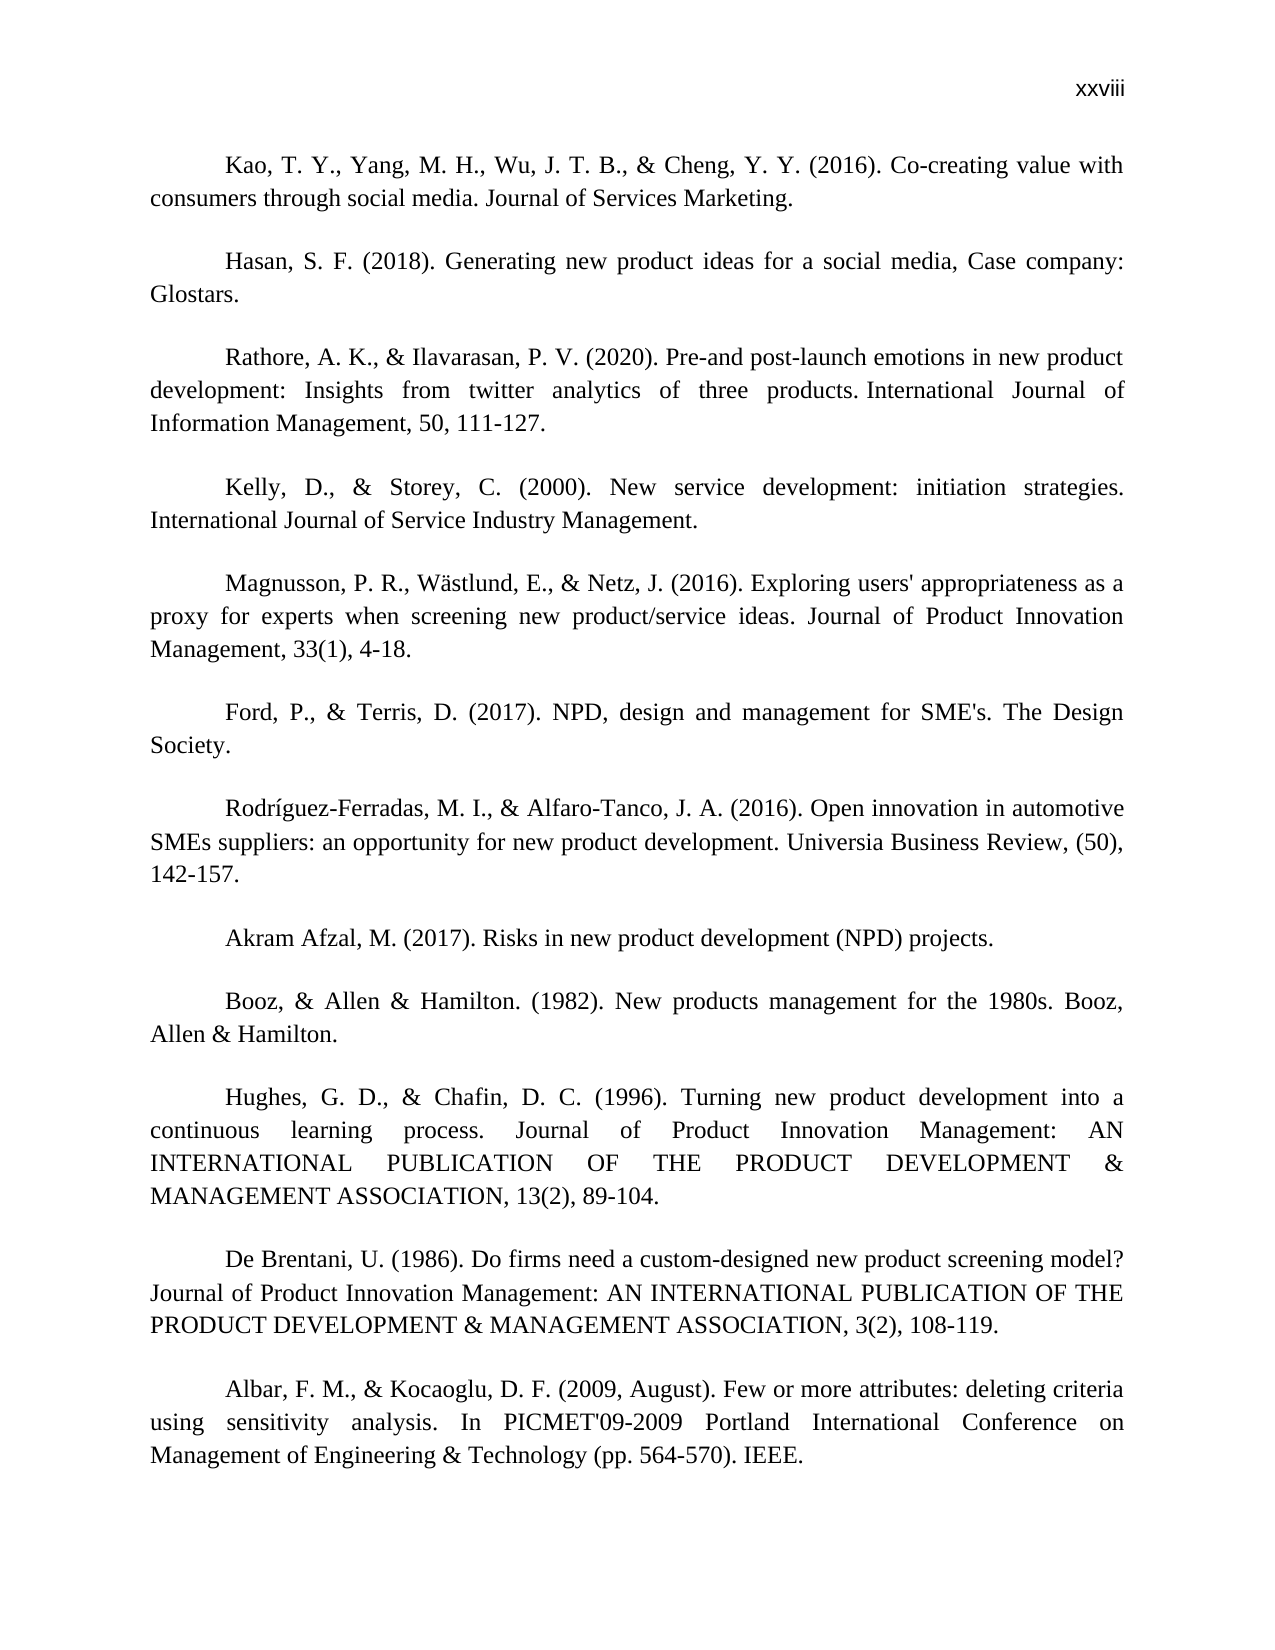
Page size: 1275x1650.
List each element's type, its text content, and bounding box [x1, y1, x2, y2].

text Hasan, S. F. (2018). Generating new product ideas for a social media, Case company: Glostars. [150, 246, 1125, 308]
text Akram Afzal, M. (2017). Risks in new product development (NPD) projects. [150, 923, 1125, 952]
text De Brentani, U. (1986). Do firms need a custom‐designed new product screening model? Journal of Product Innovation Management: AN INTERNATIONAL PUBLICATION OF THE PRODUCT DEVELOPMENT & MANAGEMENT ASSOCIATION, 3(2), 108-119. [150, 1244, 1125, 1339]
text Albar, F. M., & Kocaoglu, D. F. (2009, August). Few or more attributes: deleting criteria using sensitivity analysis. In PICMET'09-2009 Portland International Conference on Management of Engineering & Technology (pp. 564-570). IEEE. [150, 1374, 1125, 1469]
text Rodríguez-Ferradas, M. I., & Alfaro-Tanco, J. A. (2016). Open innovation in automotive SMEs suppliers: an opportunity for new product development. Universia Business Review, (50), 142-157. [150, 793, 1125, 888]
text Kelly, D., & Storey, C. (2000). New service development: initiation strategies. International Journal of Service Industry Management. [150, 472, 1125, 533]
text Hughes, G. D., & Chafin, D. C. (1996). Turning new product development into a continuous learning process. Journal of Product Innovation Management: AN INTERNATIONAL PUBLICATION OF THE PRODUCT DEVELOPMENT & MANAGEMENT ASSOCIATION, 13(2), 89-104. [150, 1082, 1125, 1210]
text Magnusson, P. R., Wästlund, E., & Netz, J. (2016). Exploring users' appropriateness as a proxy for experts when screening new product/service ideas. Journal of Product Innovation Management, 33(1), 4-18. [150, 568, 1125, 663]
text Rathore, A. K., & Ilavarasan, P. V. (2020). Pre-and post-launch emotions in new product development: Insights from twitter analytics of three products. International Journal of Information Management, 50, 111-127. [150, 342, 1125, 437]
text Booz, & Allen & Hamilton. (1982). New products management for the 1980s. Booz, Allen & Hamilton. [150, 986, 1125, 1048]
text Ford, P., & Terris, D. (2017). NPD, design and management for SME's. The Design Society. [150, 697, 1125, 759]
text Kao, T. Y., Yang, M. H., Wu, J. T. B., & Cheng, Y. Y. (2016). Co-creating value with consumers through social media. Journal of Services Marketing. [150, 150, 1125, 212]
